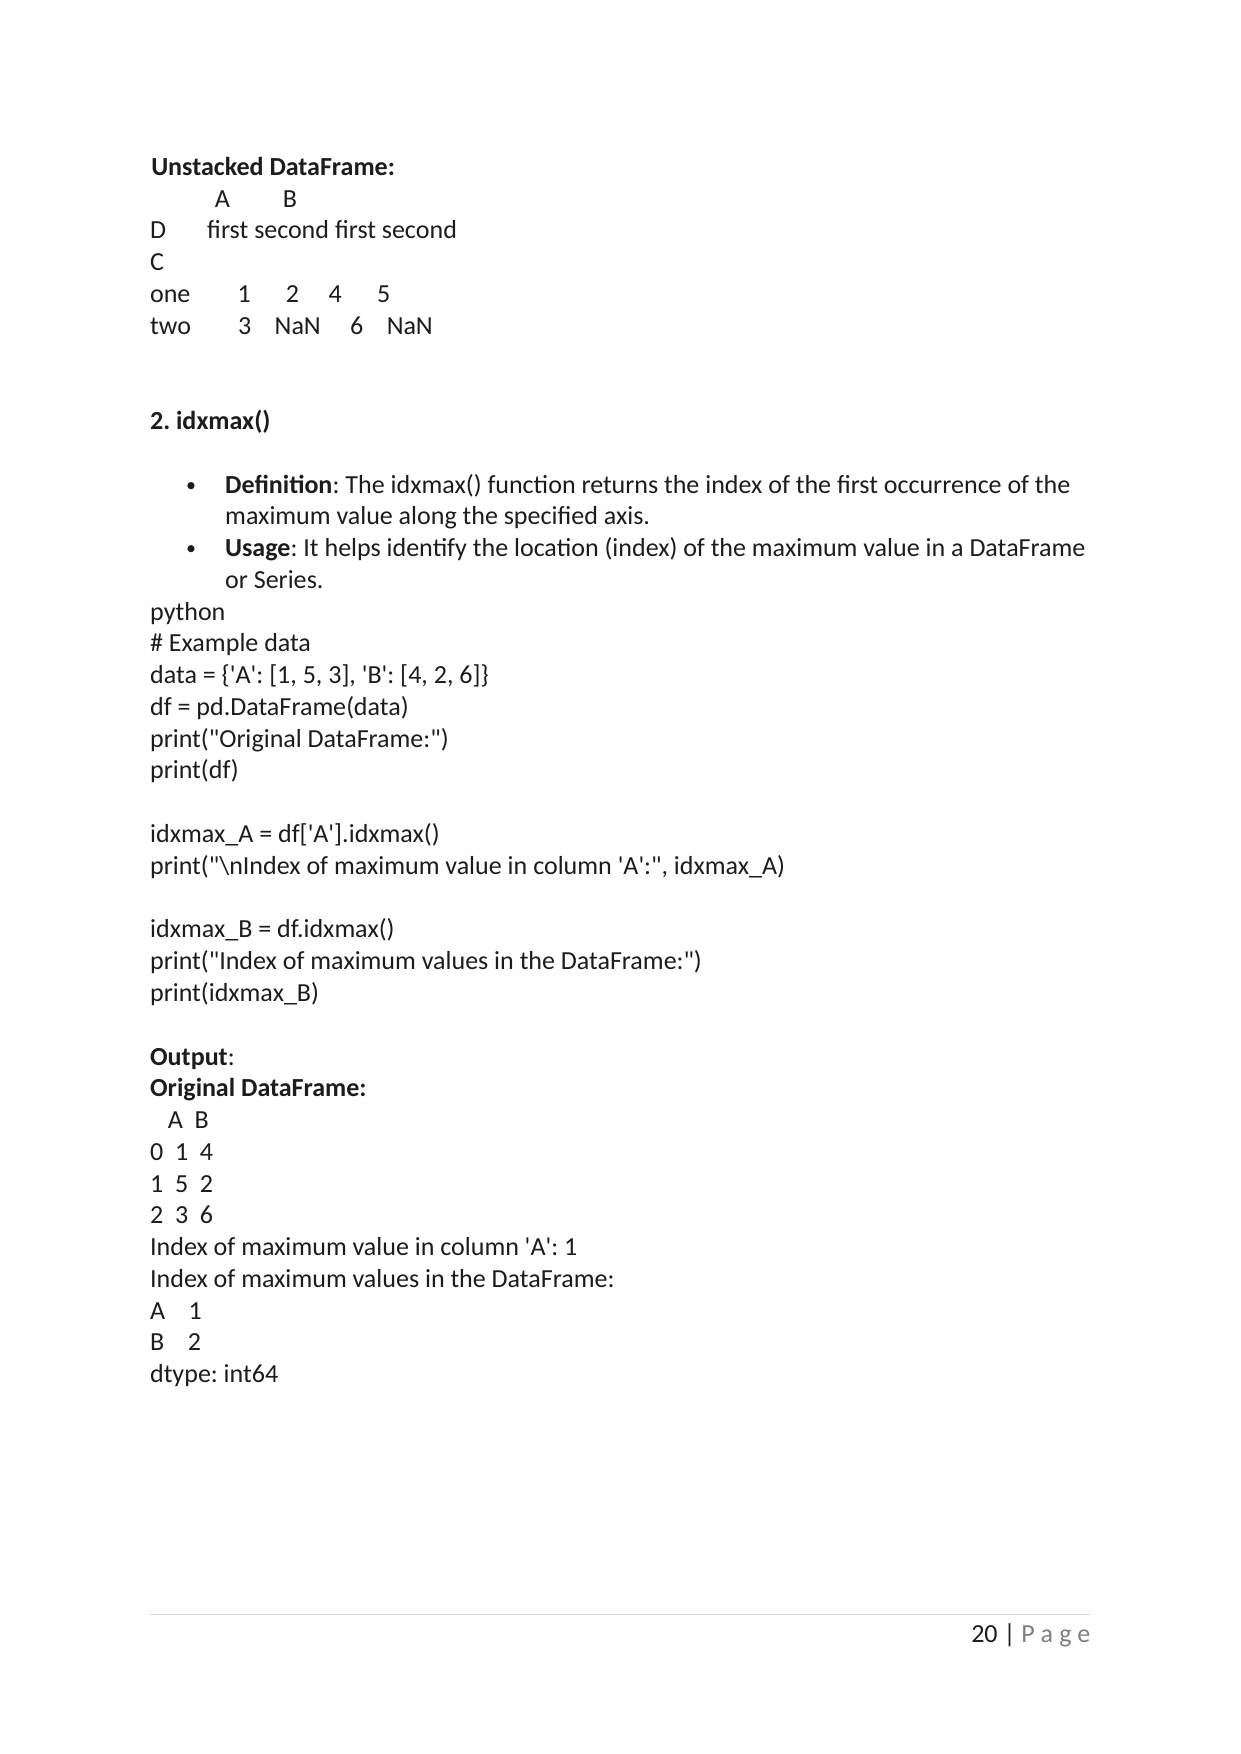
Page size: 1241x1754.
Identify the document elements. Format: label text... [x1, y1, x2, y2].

text print(idxmax_B) [150, 976, 1090, 1008]
text Output: [150, 1039, 1090, 1071]
text print("Index of maximum values in the DataFrame:") [150, 944, 1090, 976]
text python [150, 595, 1090, 627]
text 1 5 2 [150, 1167, 1090, 1198]
text Index of maximum values in the DataFrame: [150, 1262, 1090, 1294]
text idxmax_A = df['A'].idxmax() [150, 817, 1090, 849]
list Usage: It helps identify the location (index) of the maximum value in a DataFrame or Series. [187, 531, 1090, 595]
text # Example data [150, 627, 1090, 658]
text Index of maximum value in column 'A': 1 [150, 1230, 1090, 1262]
text two 3 NaN 6 NaN [150, 309, 1090, 341]
text print(df) [150, 754, 1090, 785]
text C [150, 245, 1090, 277]
text A B [150, 182, 1090, 213]
text 0 1 4 [150, 1135, 1090, 1167]
list Definition: The idxmax() function returns the index of the first occurrence of the maximum value along the specified axis. [187, 468, 1090, 531]
text print("Original DataFrame:") [150, 722, 1090, 754]
text data = {'A': [1, 5, 3], 'B': [4, 2, 6]} [150, 658, 1090, 690]
text Original DataFrame: [150, 1071, 1090, 1103]
text 2. idxmax() [150, 404, 1090, 436]
text A 1 [150, 1294, 1090, 1326]
text df = pd.DataFrame(data) [150, 690, 1090, 722]
text idxmax_B = df.idxmax() [150, 912, 1090, 944]
text B 2 [150, 1326, 1090, 1357]
text A B [150, 1103, 1090, 1135]
text D first second first second [150, 213, 1090, 245]
text print("\nIndex of maximum value in column 'A':", idxmax_A) [150, 849, 1090, 881]
text 2 3 6 [150, 1198, 1090, 1230]
text Unstacked DataFrame: [150, 150, 1090, 182]
text dtype: int64 [150, 1357, 1090, 1389]
text one 1 2 4 5 [150, 277, 1090, 309]
